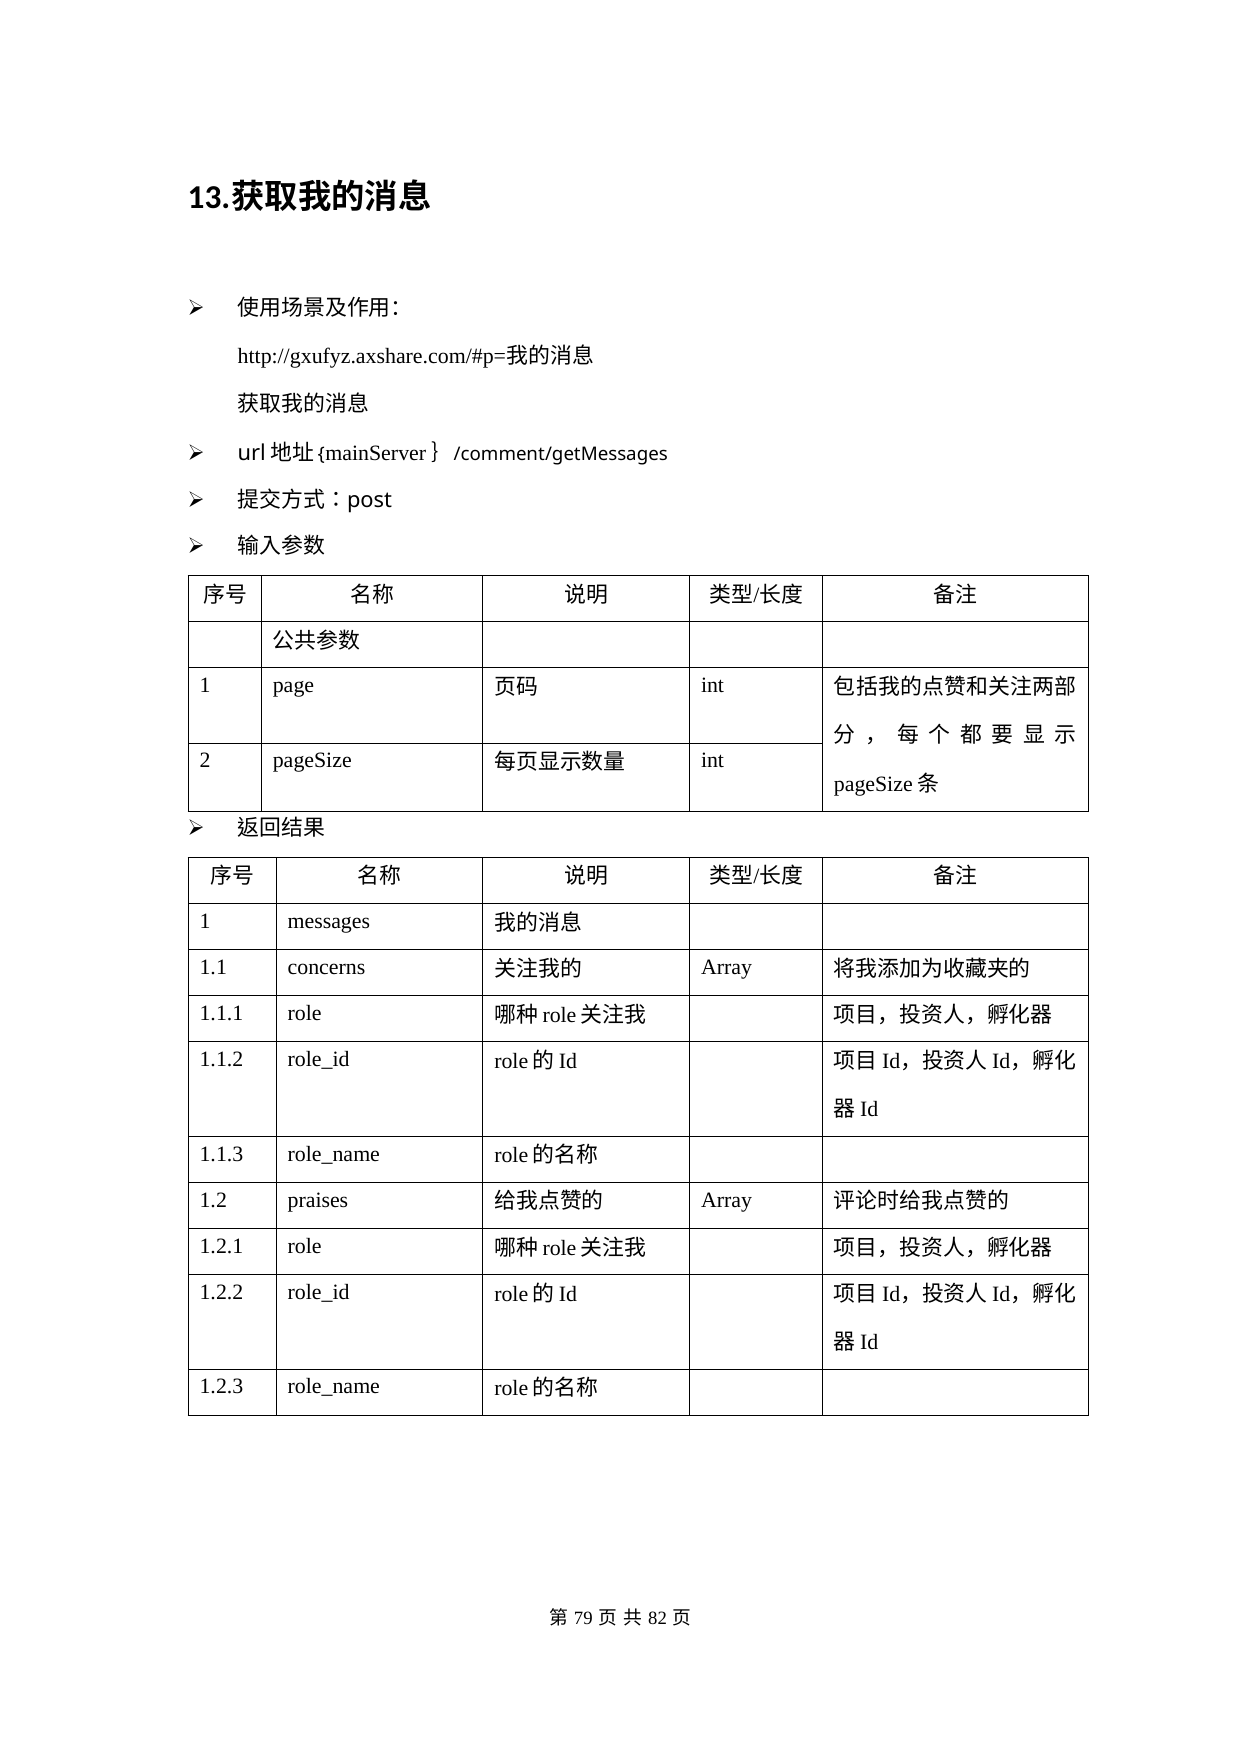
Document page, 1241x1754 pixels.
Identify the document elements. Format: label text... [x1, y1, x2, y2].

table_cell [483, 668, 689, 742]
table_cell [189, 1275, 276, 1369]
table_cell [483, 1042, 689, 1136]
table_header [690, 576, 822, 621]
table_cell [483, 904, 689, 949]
text 获取我的消息 [237, 386, 1053, 418]
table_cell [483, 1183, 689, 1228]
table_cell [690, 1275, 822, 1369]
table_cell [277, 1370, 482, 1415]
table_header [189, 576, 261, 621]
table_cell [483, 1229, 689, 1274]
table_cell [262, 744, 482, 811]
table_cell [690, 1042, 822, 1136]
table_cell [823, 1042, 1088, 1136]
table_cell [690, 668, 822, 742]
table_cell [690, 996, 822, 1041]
list 返回结果 [187, 812, 1053, 844]
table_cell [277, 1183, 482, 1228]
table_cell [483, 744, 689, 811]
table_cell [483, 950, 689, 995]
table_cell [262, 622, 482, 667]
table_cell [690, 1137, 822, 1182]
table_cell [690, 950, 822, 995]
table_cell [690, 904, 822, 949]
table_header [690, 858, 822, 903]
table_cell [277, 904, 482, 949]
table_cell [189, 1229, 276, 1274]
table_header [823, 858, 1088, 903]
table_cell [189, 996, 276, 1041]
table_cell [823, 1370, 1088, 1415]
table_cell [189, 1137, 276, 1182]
list url地址｛mainServer ｝/comment/getMessages [187, 434, 1053, 467]
text http://gxufyz.axshare.com/#p=我的消息 [237, 337, 1053, 370]
list 使用场景及作用： [187, 289, 1053, 322]
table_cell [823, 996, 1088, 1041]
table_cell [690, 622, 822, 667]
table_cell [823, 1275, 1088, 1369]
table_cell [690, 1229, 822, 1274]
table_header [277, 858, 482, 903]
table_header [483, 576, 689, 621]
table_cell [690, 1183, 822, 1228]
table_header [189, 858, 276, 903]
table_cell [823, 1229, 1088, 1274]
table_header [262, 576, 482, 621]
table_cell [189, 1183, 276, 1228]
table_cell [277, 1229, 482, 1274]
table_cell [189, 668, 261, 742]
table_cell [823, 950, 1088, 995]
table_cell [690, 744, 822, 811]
list 输入参数 [187, 530, 1053, 562]
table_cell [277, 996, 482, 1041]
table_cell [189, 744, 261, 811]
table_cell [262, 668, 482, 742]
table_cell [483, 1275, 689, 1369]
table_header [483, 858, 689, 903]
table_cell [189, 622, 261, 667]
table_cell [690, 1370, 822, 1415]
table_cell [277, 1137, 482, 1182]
list 提交方式：post [187, 482, 1053, 515]
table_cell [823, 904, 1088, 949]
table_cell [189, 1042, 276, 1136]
subtitle 获取我的消息 [187, 162, 1053, 227]
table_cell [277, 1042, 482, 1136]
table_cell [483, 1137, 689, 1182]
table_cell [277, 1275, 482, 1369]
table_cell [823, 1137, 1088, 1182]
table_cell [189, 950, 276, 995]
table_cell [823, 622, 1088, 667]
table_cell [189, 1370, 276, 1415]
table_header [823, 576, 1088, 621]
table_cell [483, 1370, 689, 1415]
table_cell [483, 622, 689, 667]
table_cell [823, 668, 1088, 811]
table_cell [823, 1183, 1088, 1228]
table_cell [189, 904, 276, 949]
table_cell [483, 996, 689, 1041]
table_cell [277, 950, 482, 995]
